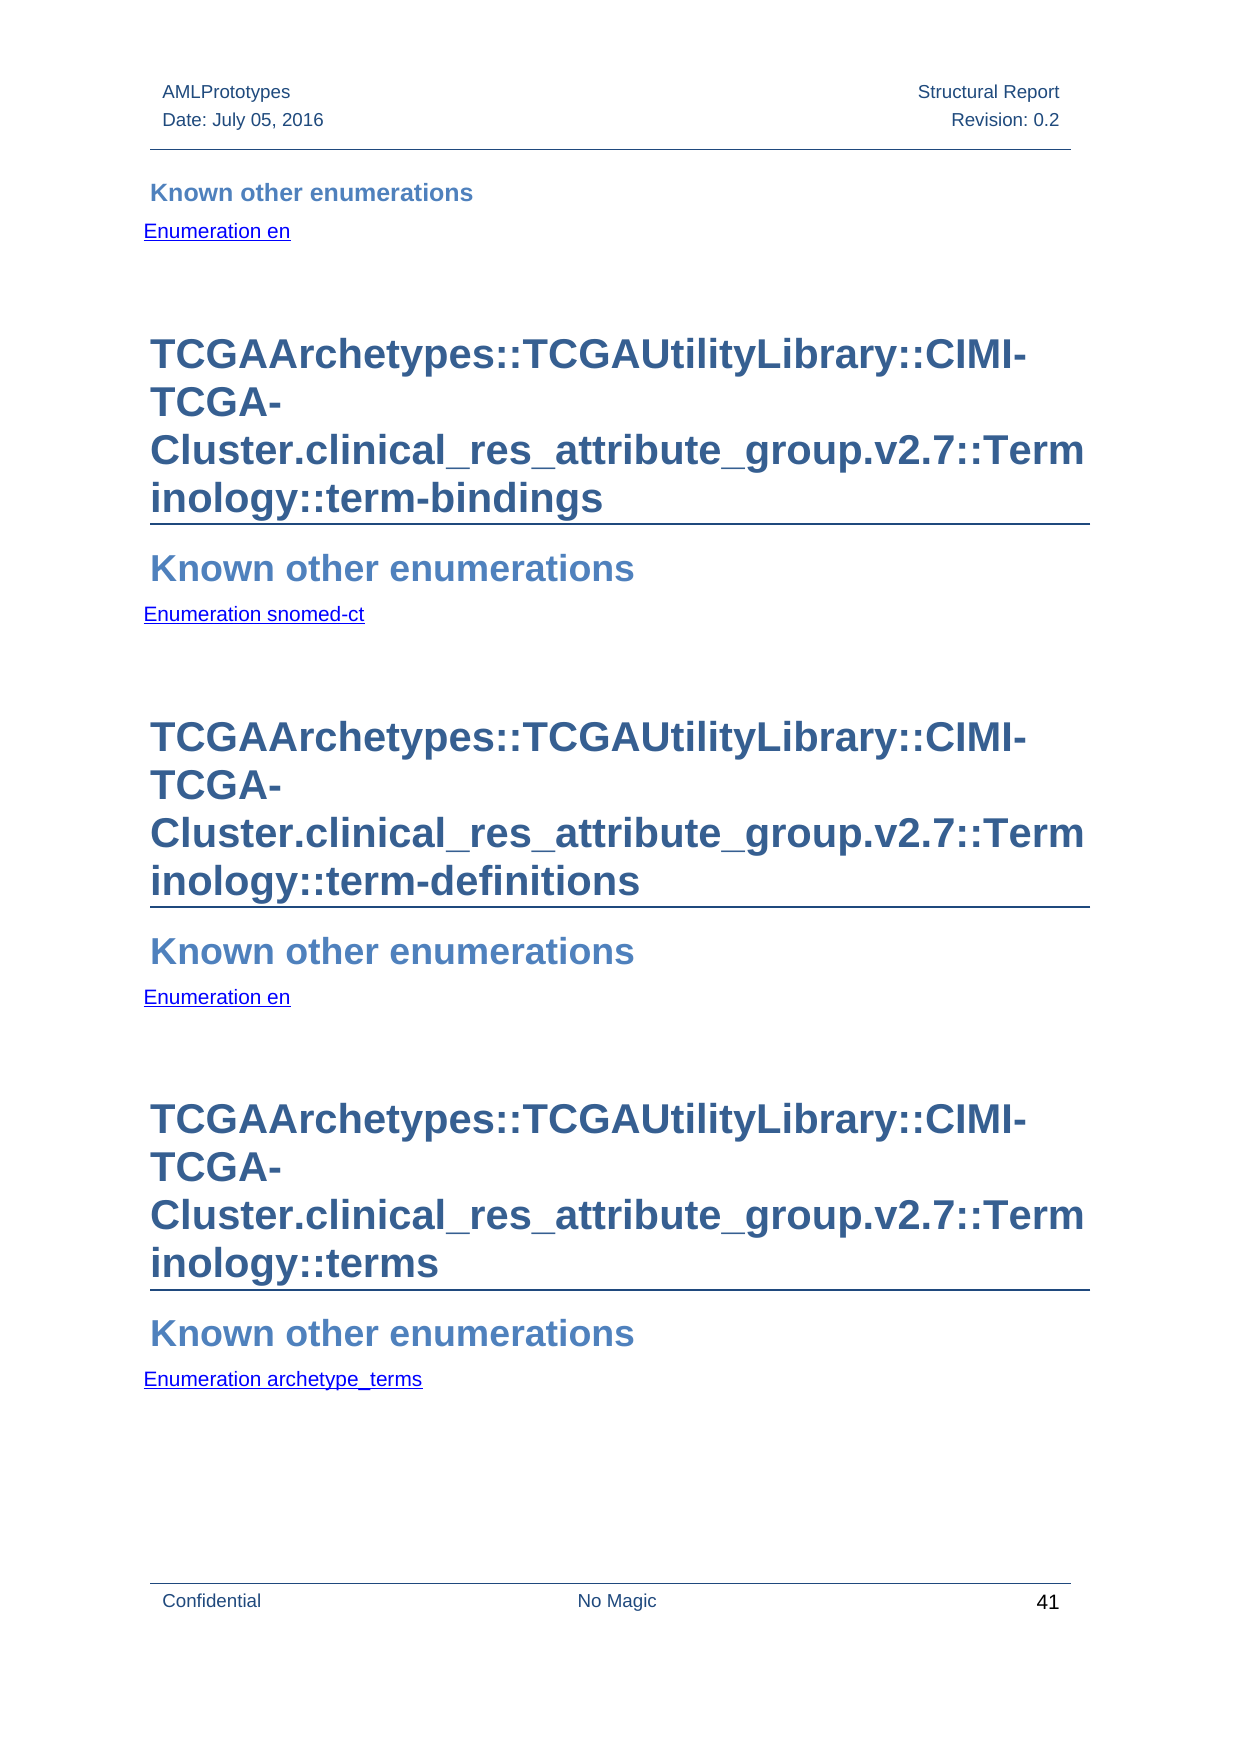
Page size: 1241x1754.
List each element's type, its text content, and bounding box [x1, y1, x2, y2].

subtitle Known other enumerations [150, 178, 1090, 207]
text Enumeration archetype_terms [143, 1367, 1090, 1391]
text Enumeration en [143, 984, 1090, 1008]
subtitle TCGAArchetypes::TCGAUtilityLibrary::CIMI-TCGA-Cluster.clinical_res_attribute_group.v2.7::Terminology::terms [150, 1095, 1090, 1289]
subtitle Known other enumerations [150, 1312, 1090, 1355]
subtitle Known other enumerations [150, 929, 1090, 972]
subtitle Known other enumerations [150, 546, 1090, 589]
subtitle TCGAArchetypes::TCGAUtilityLibrary::CIMI-TCGA-Cluster.clinical_res_attribute_group.v2.7::Terminology::term-definitions [150, 712, 1090, 906]
subtitle TCGAArchetypes::TCGAUtilityLibrary::CIMI-TCGA-Cluster.clinical_res_attribute_group.v2.7::Terminology::term-bindings [150, 329, 1090, 523]
text Enumeration snomed-ct [143, 602, 1090, 626]
text Enumeration en [143, 219, 1090, 243]
